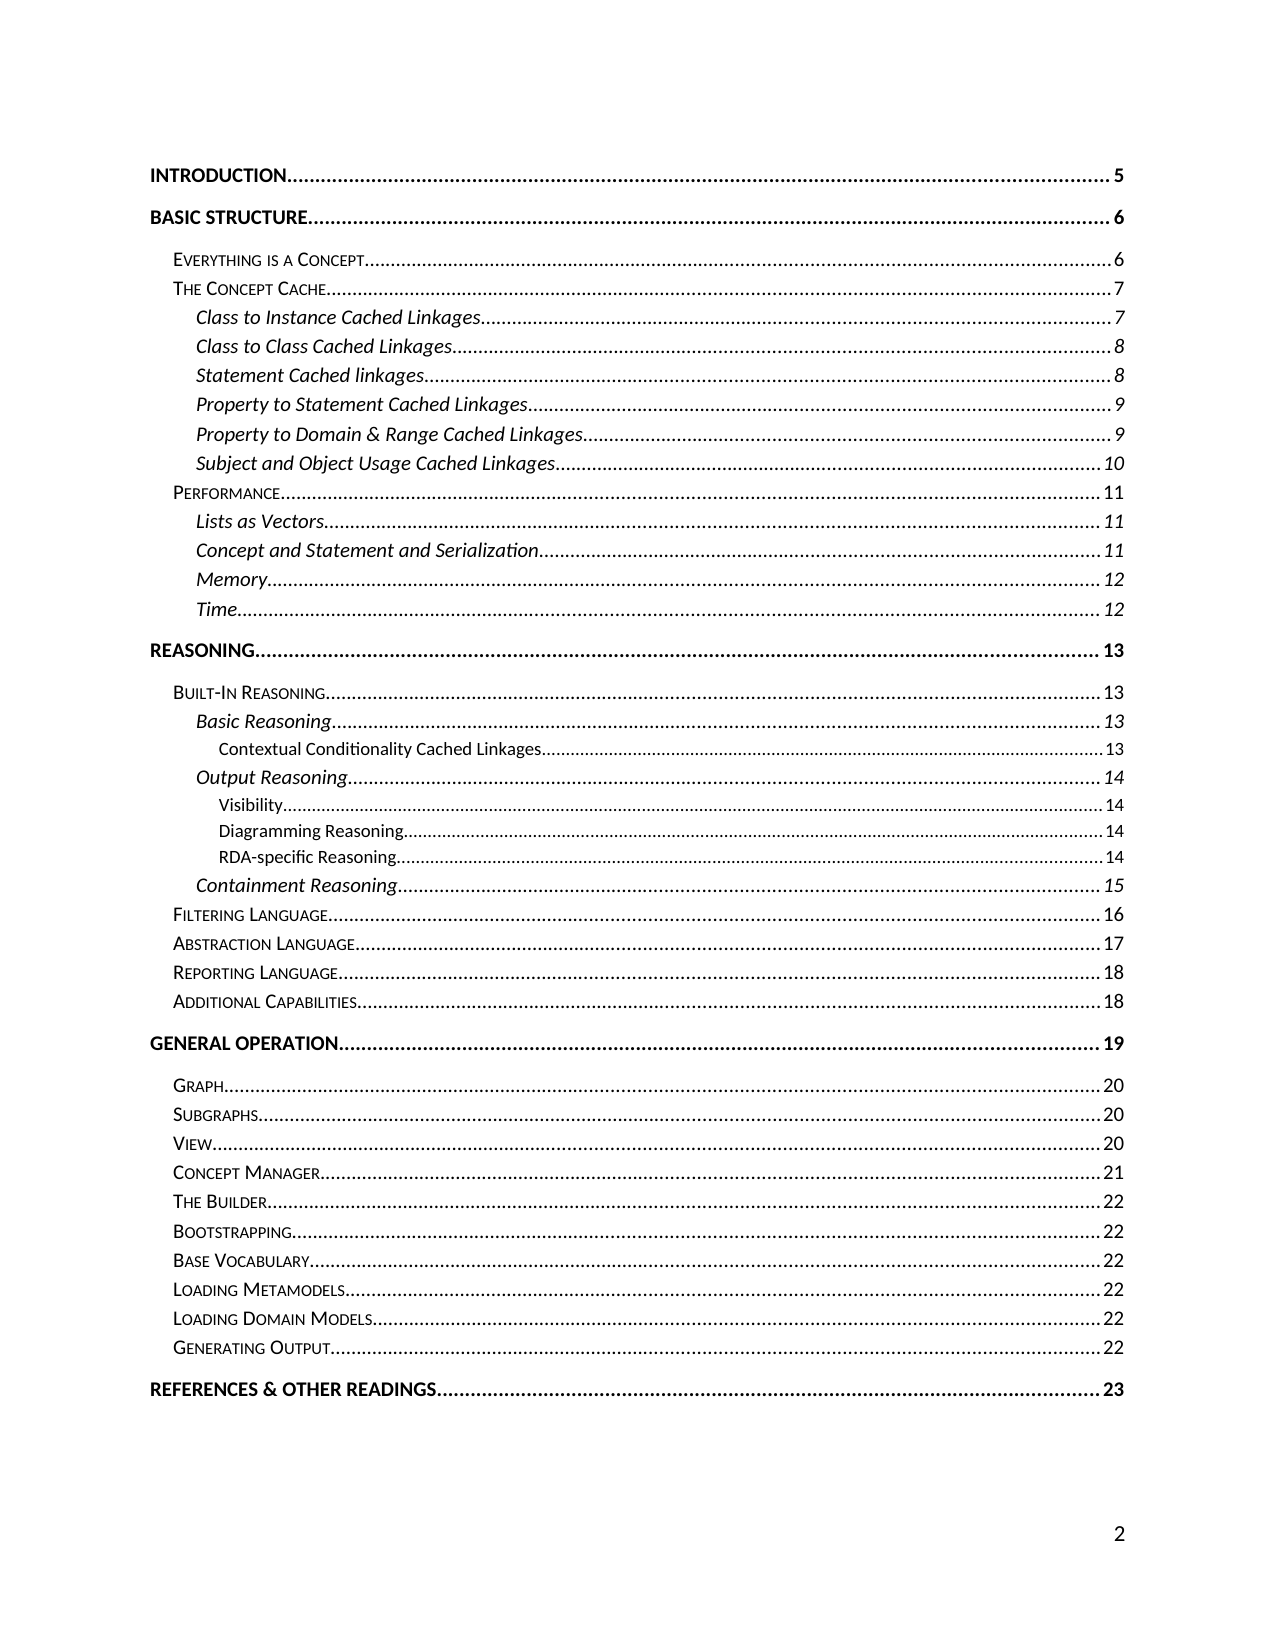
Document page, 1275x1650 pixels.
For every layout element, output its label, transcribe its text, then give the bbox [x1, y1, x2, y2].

text Lists as Vectors 11 [196, 508, 1125, 534]
text Basic Reasoning 13 [196, 708, 1125, 734]
text RDA-specific Reasoning 14 [219, 846, 1125, 869]
text Property to Statement Cached Linkages 9 [196, 392, 1125, 417]
text Introduction 5 [150, 162, 1125, 188]
text Base Vocabulary 22 [173, 1247, 1125, 1272]
text Concept Manager 21 [173, 1159, 1125, 1185]
text Graph 20 [173, 1072, 1125, 1097]
text Property to Domain & Range Cached Linkages 9 [196, 421, 1125, 446]
text The Concept Cache 7 [173, 275, 1125, 300]
text Statement Cached linkages 8 [196, 362, 1125, 388]
text General Operation 19 [150, 1030, 1125, 1056]
text Additional Capabilities 18 [173, 989, 1125, 1014]
text Filtering Language 16 [173, 901, 1125, 927]
text Generating Output 22 [173, 1334, 1125, 1360]
text Reasoning 13 [150, 637, 1125, 663]
text Contextual Conditionality Cached Linkages 13 [219, 737, 1125, 760]
text Loading Domain Models 22 [173, 1305, 1125, 1331]
text Diagramming Reasoning 14 [219, 819, 1125, 842]
text Subgraphs 20 [173, 1101, 1125, 1127]
text Class to Class Cached Linkages 8 [196, 333, 1125, 359]
text Class to Instance Cached Linkages 7 [196, 304, 1125, 329]
text The Builder 22 [173, 1189, 1125, 1214]
text Time 12 [196, 596, 1125, 621]
text Bootstrapping 22 [173, 1218, 1125, 1243]
text Concept and Statement and Serialization 11 [196, 537, 1125, 563]
text Visibility 14 [219, 793, 1125, 816]
text Loading Metamodels 22 [173, 1276, 1125, 1302]
text Subject and Object Usage Cached Linkages 10 [196, 450, 1125, 475]
text Reporting Language 18 [173, 959, 1125, 985]
text References & Other Readings 23 [150, 1376, 1125, 1402]
text Memory 12 [196, 567, 1125, 592]
text Containment Reasoning 15 [196, 872, 1125, 897]
text Built-In Reasoning 13 [173, 679, 1125, 704]
text Basic Structure 6 [150, 204, 1125, 229]
text Everything is a Concept 6 [173, 246, 1125, 271]
text Performance 11 [173, 479, 1125, 504]
text View 20 [173, 1130, 1125, 1156]
text Output Reasoning 14 [196, 764, 1125, 789]
text Abstraction Language 17 [173, 930, 1125, 956]
